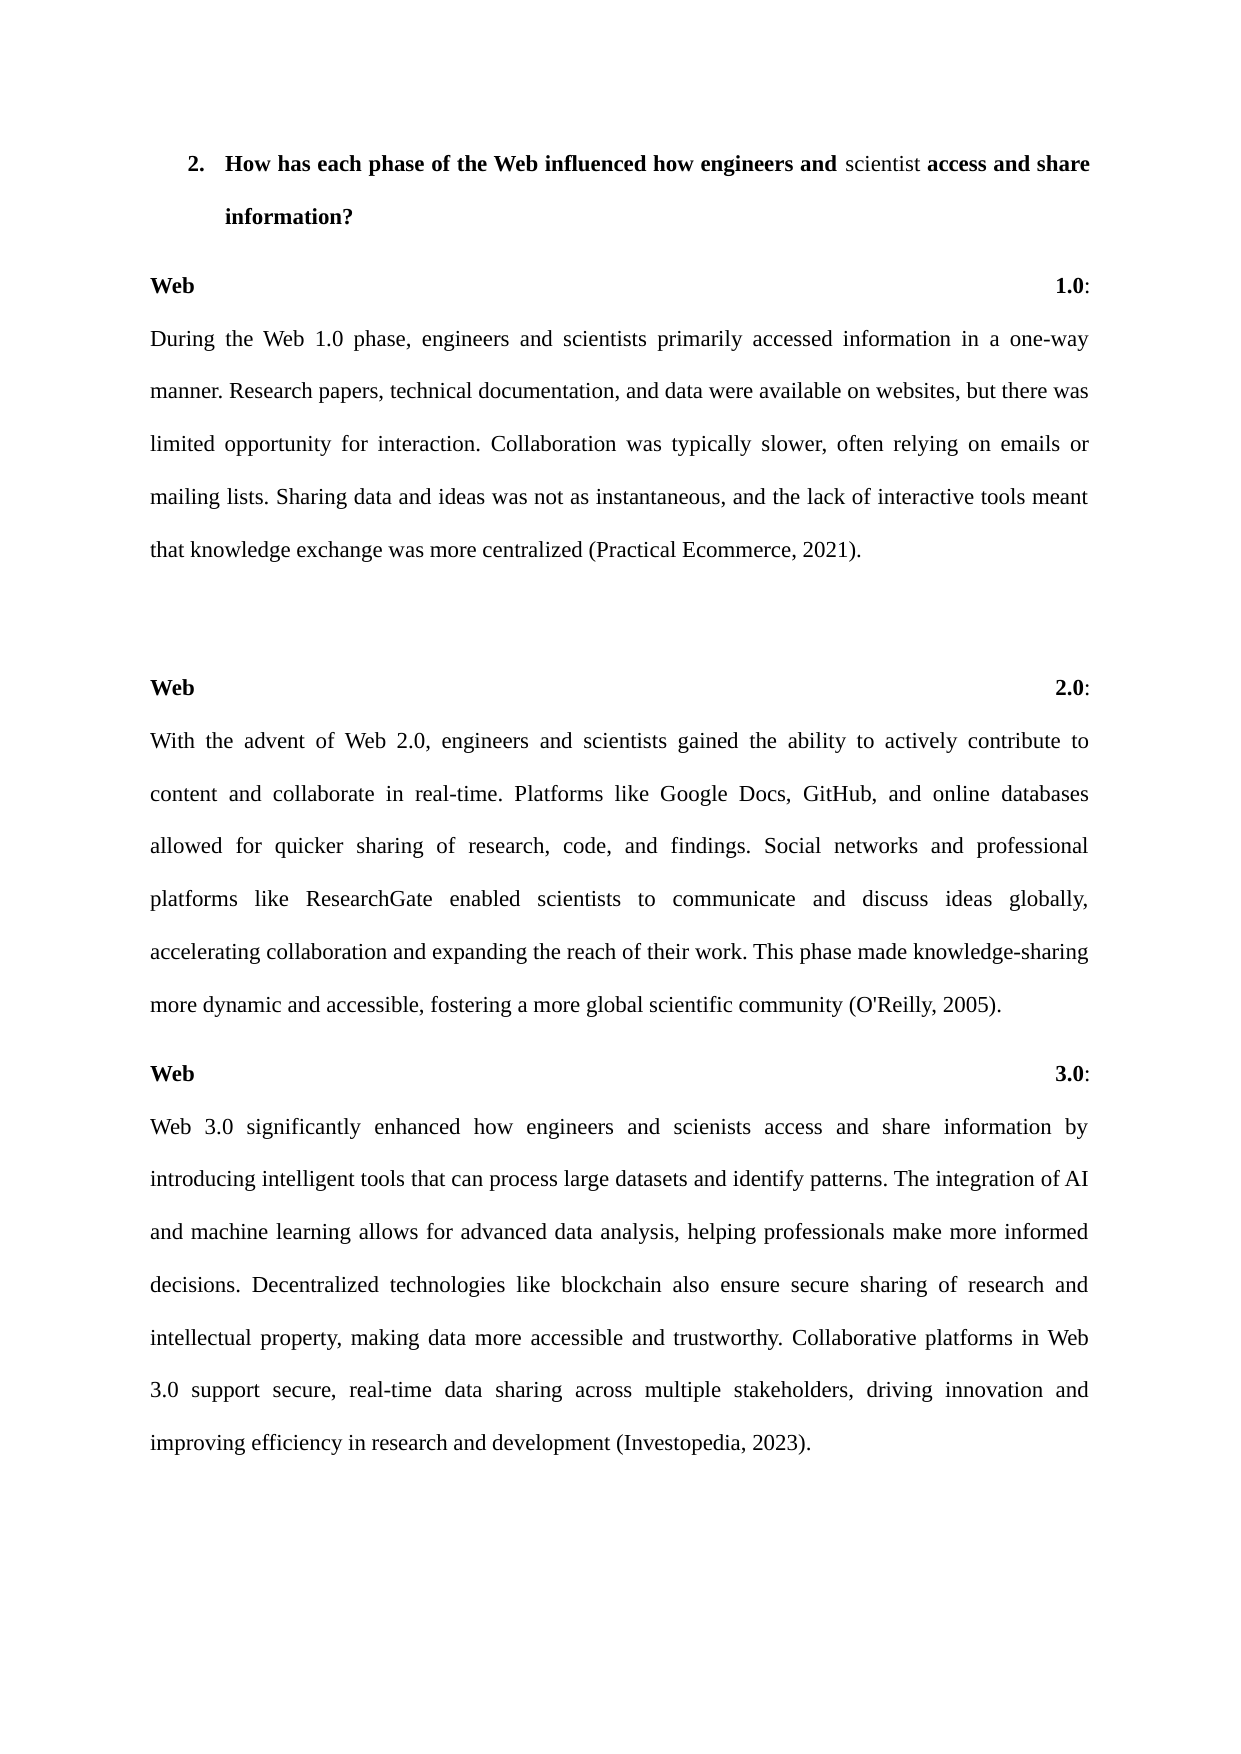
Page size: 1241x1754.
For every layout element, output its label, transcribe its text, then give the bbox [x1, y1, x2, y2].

list How has each phase of the Web influenced how engineers and scientist access and share information? [187, 150, 1090, 229]
text Web 3.0: Web 3.0 significantly enhanced how engineers and scienists access and share information by introducing intelligent tools that can process large datasets and identify patterns. The integration of AI and machine learning allows for advanced data analysis, helping professionals make more informed decisions. Decentralized technologies like blockchain also ensure secure sharing of research and intellectual property, making data more accessible and trustworthy. Collaborative platforms in Web 3.0 support secure, real-time data sharing across multiple stakeholders, driving innovation and improving efficiency in research and development (Investopedia, 2023). [150, 1060, 1090, 1455]
text Web 2.0: With the advent of Web 2.0, engineers and scientists gained the ability to actively contribute to content and collaborate in real-time. Platforms like Google Docs, GitHub, and online databases allowed for quicker sharing of research, code, and findings. Social networks and professional platforms like ResearchGate enabled scientists to communicate and discuss ideas globally, accelerating collaboration and expanding the reach of their work. This phase made knowledge-sharing more dynamic and accessible, fostering a more global scientific community (O'Reilly, 2005). [150, 674, 1090, 1017]
text Web 1.0: During the Web 1.0 phase, engineers and scientists primarily accessed information in a one-way manner. Research papers, technical documentation, and data were available on websites, but there was limited opportunity for interaction. Collaboration was typically slower, often relying on emails or mailing lists. Sharing data and ideas was not as instantaneous, and the lack of interactive tools meant that knowledge exchange was more centralized (Practical Ecommerce, 2021). [150, 272, 1090, 562]
